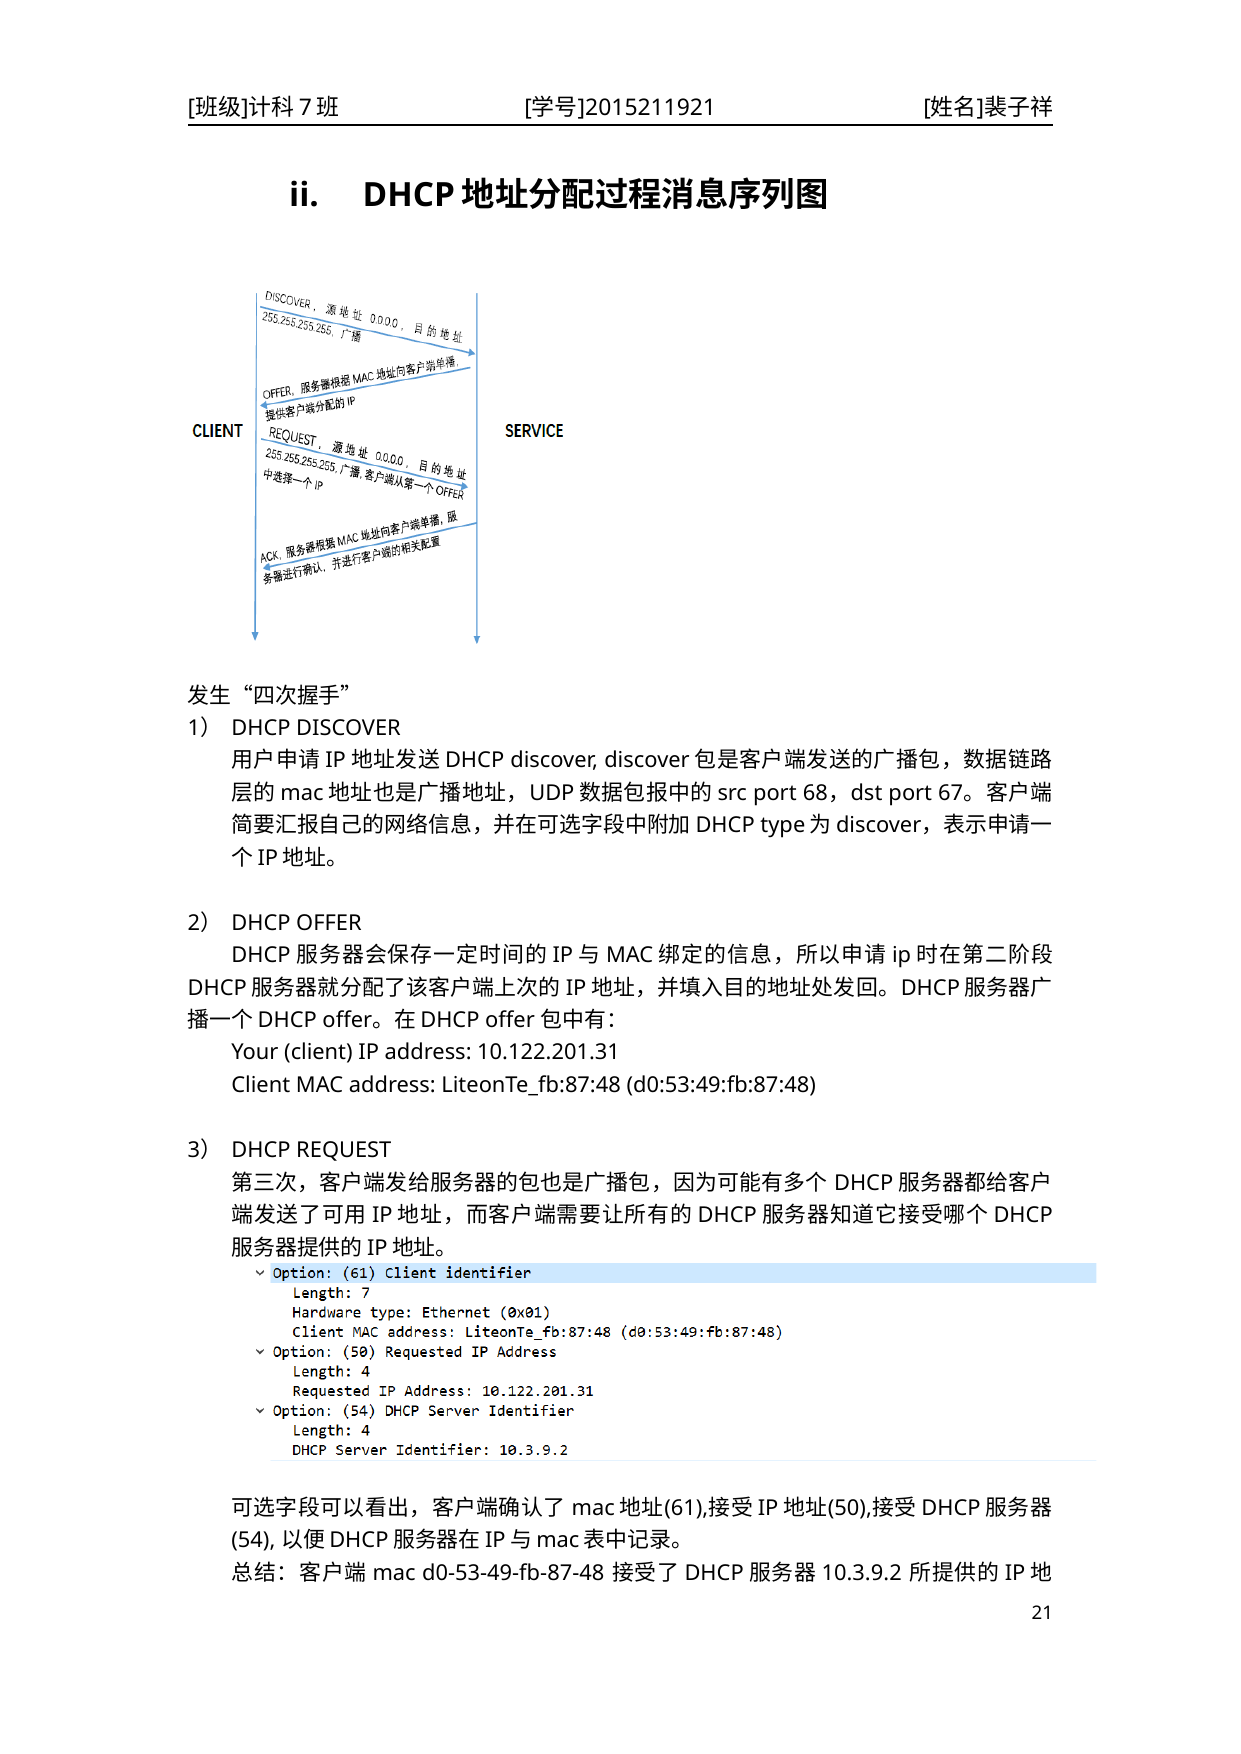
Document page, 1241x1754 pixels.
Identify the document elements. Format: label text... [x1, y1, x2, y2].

list Client MAC address: LiteonTe_fb:87:48 (d0:53:49:fb:87:48) [187, 1067, 1053, 1100]
list 第三次，客户端发给服务器的包也是广播包，因为可能有多个DHCP服务器都给客户端发送了可用IP地址，而客户端需要让所有的DHCP服务器知道它接受哪个DHCP服务器提供的IP地址。 [231, 1165, 1053, 1262]
list DHCP OFFER [187, 905, 1053, 937]
list 可选字段可以看出，客户端确认了mac地址(61),接受IP地址(50),接受DHCP服务器(54), 以便DHCP服务器在IP与mac表中记录。 [231, 1490, 1053, 1555]
list 用户申请IP地址发送DHCP discover, discover包是客户端发送的广播包，数据链路层的mac地址也是广播地址，UDP数据包报中的src port 68，dst port 67。客户端简要汇报自己的网络信息，并在可选字段中附加DHCP type为discover，表示申请一个IP地址。 [231, 742, 1053, 872]
text 发生“四次握手” [187, 677, 1053, 710]
picture [231, 1262, 1097, 1461]
list Your (client) IP address: 10.122.201.31 [187, 1035, 1053, 1067]
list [231, 1555, 1053, 1587]
list DHCP服务器会保存一定时间的IP与MAC绑定的信息，所以申请ip时在第二阶段DHCP服务器就分配了该客户端上次的IP地址，并填入目的地址处发回。DHCP服务器广播一个DHCP offer。在DHCP offer 包中有： [187, 937, 1053, 1035]
subtitle DHCP地址分配过程消息序列图 [319, 160, 1053, 225]
picture [187, 287, 589, 650]
list DHCP DISCOVER [187, 710, 1053, 742]
list DHCP REQUEST [187, 1132, 1053, 1165]
